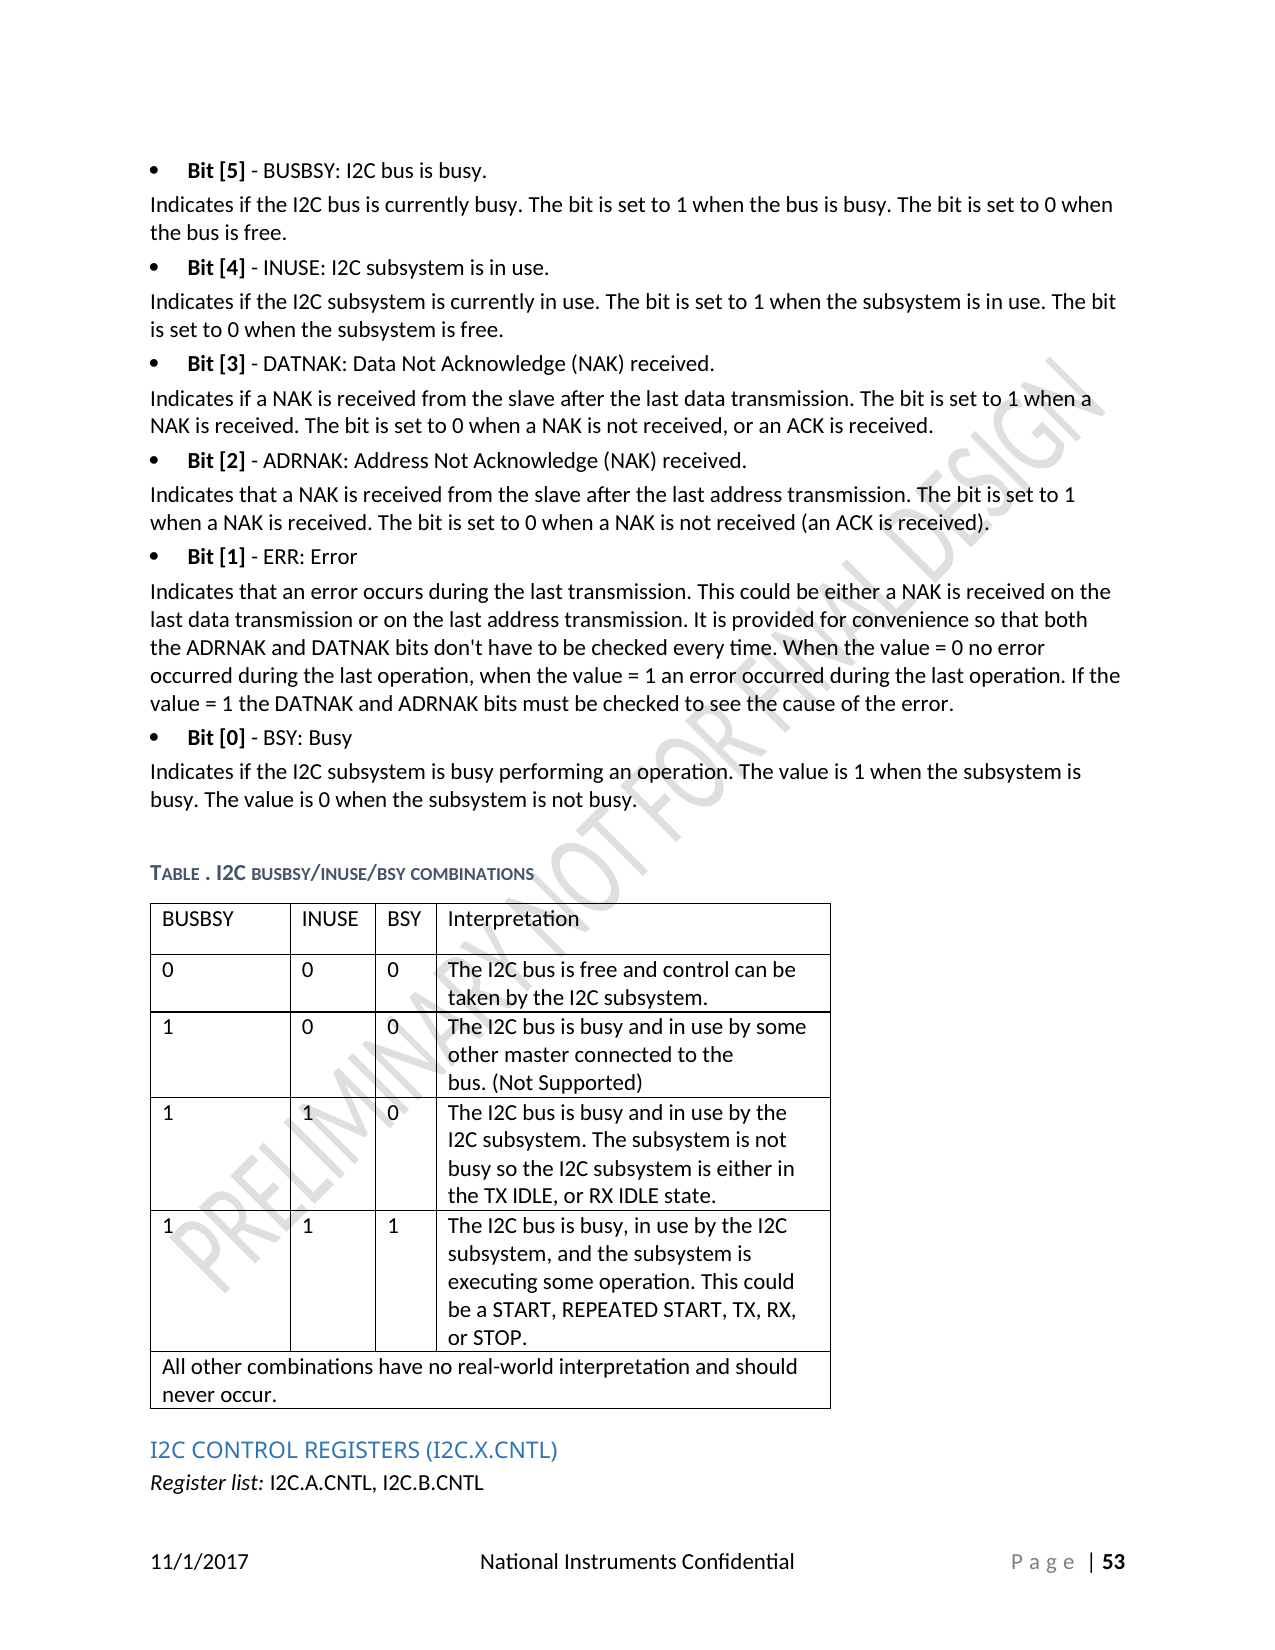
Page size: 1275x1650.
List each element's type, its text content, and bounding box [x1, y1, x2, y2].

table_cell 1 [151, 1211, 290, 1351]
subtitle I2C Control Registers (I2C.x.CNTL) [150, 1434, 1125, 1465]
table_cell 1 [151, 1098, 290, 1210]
text Indicates if a NAK is received from the slave after the last data transmission. The bit is set to 1 when a NAK is received. The bit is set to 0 when a NAK is not received, or an ACK is received. [150, 384, 1125, 440]
text Indicates that a NAK is received from the slave after the last address transmission. The bit is set to 1 when a NAK is received. The bit is set to 0 when a NAK is not received (an ACK is received). [150, 480, 1125, 536]
table_cell All other combinations have no real-world interpretation and should never occur. [151, 1352, 830, 1408]
text Table . I2C busbsy/inuse/bsy combinations [150, 858, 1125, 886]
table_cell The I2C bus is busy and in use by some other master connected to the bus. (Not Supported) [437, 1013, 830, 1097]
list Bit [2] - ADRNAK: Address Not Acknowledge (NAK) received. [150, 446, 1125, 474]
list Bit [0] - BSY: Busy [150, 723, 1125, 751]
table_cell 1 [376, 1211, 436, 1351]
table_cell 0 [376, 1013, 436, 1097]
text Indicates if the I2C bus is currently busy. The bit is set to 1 when the bus is busy. The bit is set to 0 when the bus is free. [150, 191, 1125, 247]
table_cell 0 [151, 955, 290, 1011]
text Indicates if the I2C subsystem is busy performing an operation. The value is 1 when the subsystem is busy. The value is 0 when the subsystem is not busy. [150, 757, 1125, 813]
list Bit [5] - BUSBSY: I2C bus is busy. [150, 156, 1125, 184]
table_cell The I2C bus is busy and in use by the I2C subsystem. The subsystem is not busy so the I2C subsystem is either in the TX IDLE, or RX IDLE state. [437, 1098, 830, 1210]
list Bit [3] - DATNAK: Data Not Acknowledge (NAK) received. [150, 349, 1125, 377]
table_cell 0 [291, 955, 375, 1011]
table_header BSY [376, 904, 436, 954]
table_header INUSE [291, 904, 375, 954]
text Indicates that an error occurs during the last transmission. This could be either a NAK is received on the last data transmission or on the last address transmission. It is provided for convenience so that both the ADRNAK and DATNAK bits don't have to be checked every time. When the value = 0 no error occurred during the last operation, when the value = 1 an error occurred during the last operation. If the value = 1 the DATNAK and ADRNAK bits must be checked to see the cause of the error. [150, 577, 1125, 717]
table_cell 0 [291, 1013, 375, 1097]
table_cell 0 [376, 955, 436, 1011]
table_cell 0 [376, 1098, 436, 1210]
table_cell The I2C bus is free and control can be taken by the I2C subsystem. [437, 955, 830, 1011]
table_header Interpretation [437, 904, 830, 954]
table_cell 1 [151, 1013, 290, 1097]
table_header BUSBSY [151, 904, 290, 954]
list Bit [4] - INUSE: I2C subsystem is in use. [150, 253, 1125, 281]
text Indicates if the I2C subsystem is currently in use. The bit is set to 1 when the subsystem is in use. The bit is set to 0 when the subsystem is free. [150, 287, 1125, 343]
table_cell 1 [291, 1211, 375, 1351]
table_cell 1 [291, 1098, 375, 1210]
subtitle Register list: I2C.A.CNTL, I2C.B.CNTL [150, 1468, 1125, 1496]
list Bit [1] - ERR: Error [150, 542, 1125, 571]
table_cell The I2C bus is busy, in use by the I2C subsystem, and the subsystem is executing some operation. This could be a START, REPEATED START, TX, RX, or STOP. [437, 1211, 830, 1351]
